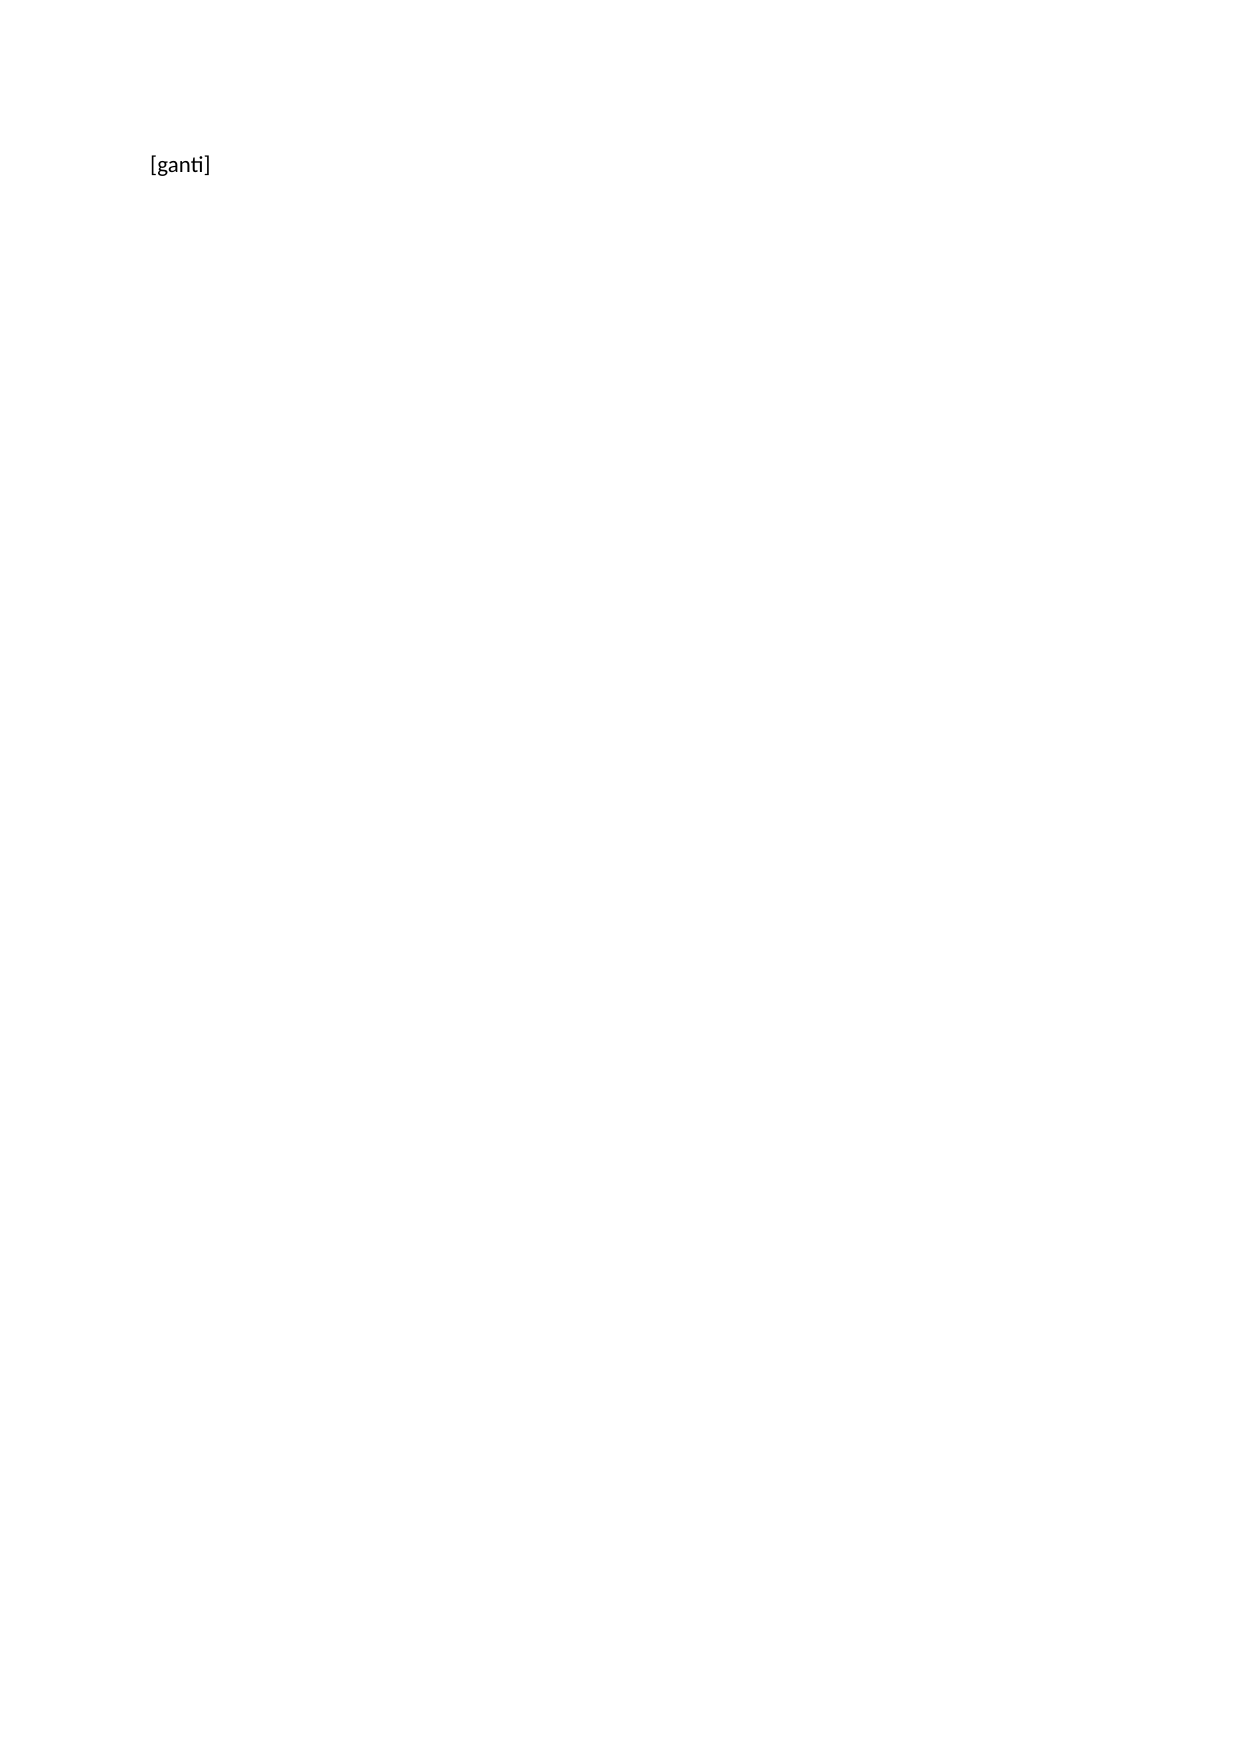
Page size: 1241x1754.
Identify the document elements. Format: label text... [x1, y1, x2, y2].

text [ganti] [150, 150, 1090, 178]
